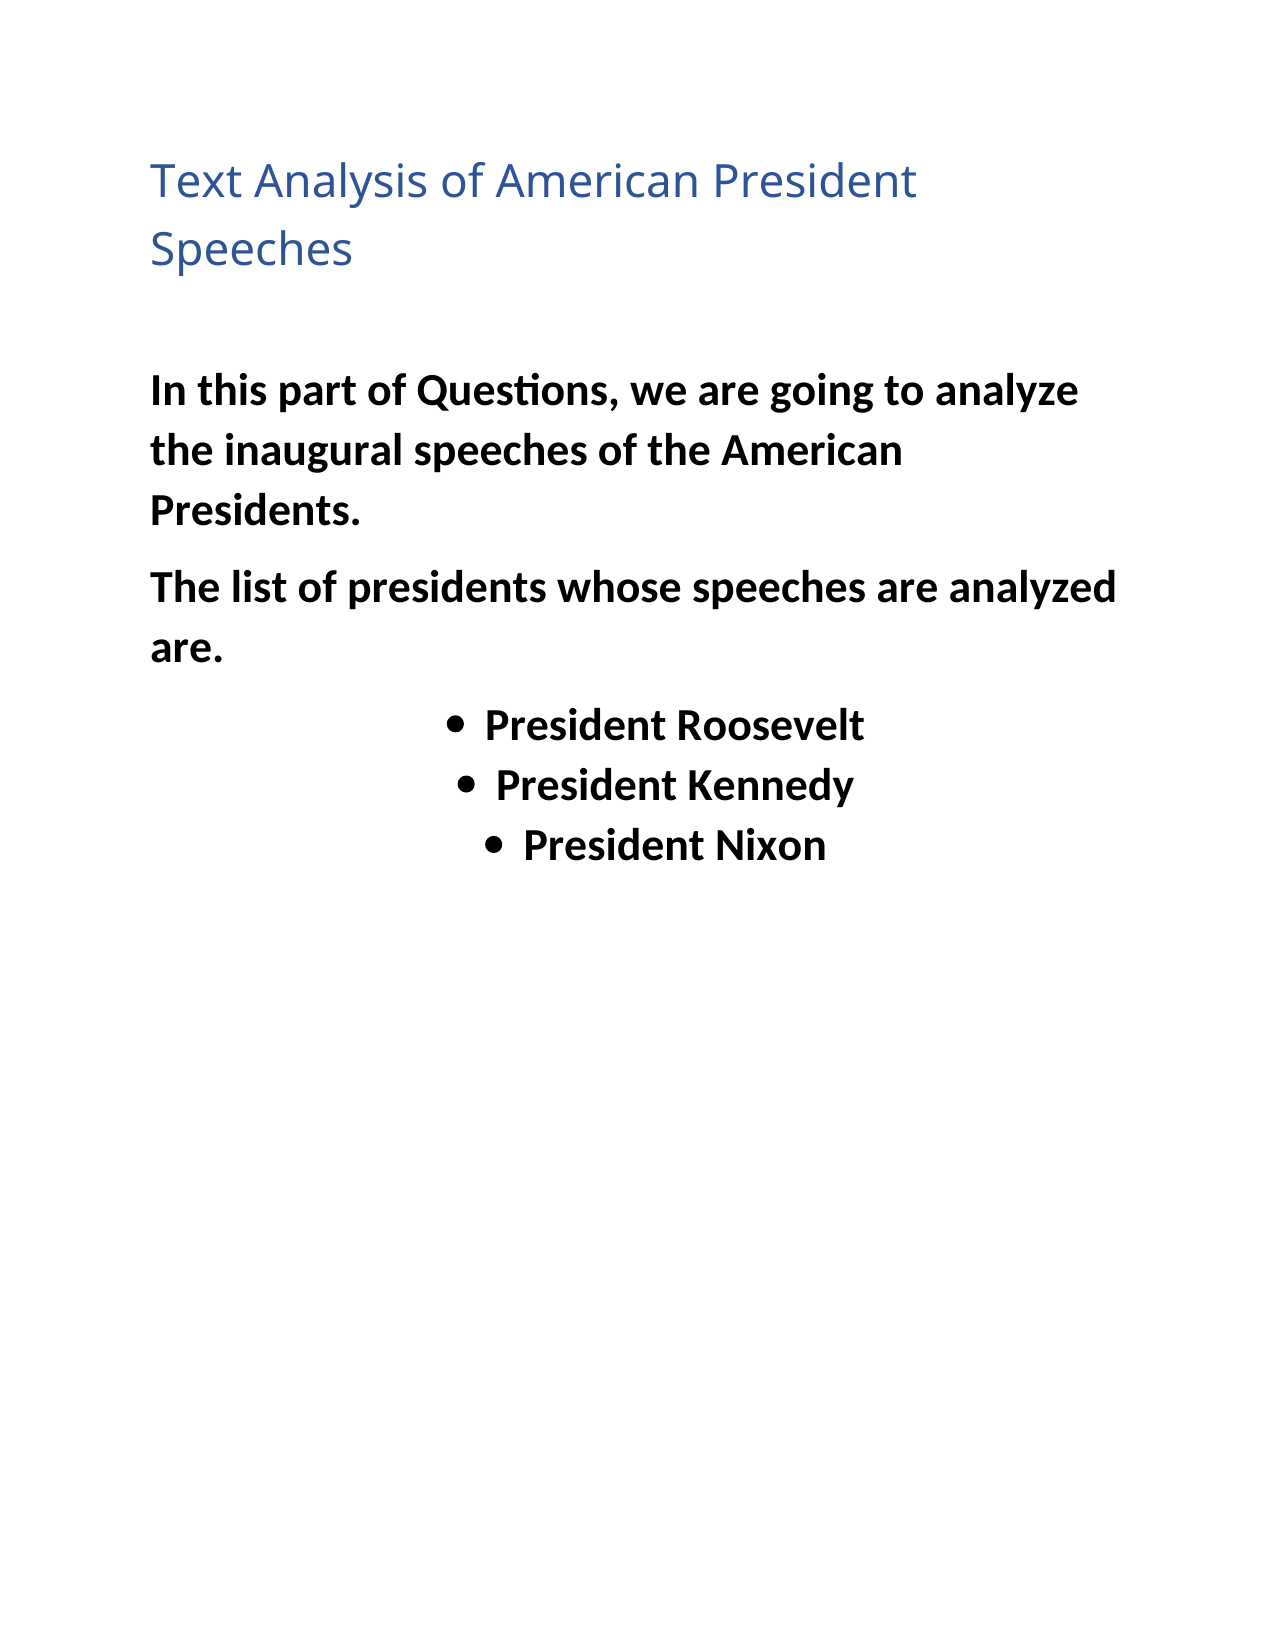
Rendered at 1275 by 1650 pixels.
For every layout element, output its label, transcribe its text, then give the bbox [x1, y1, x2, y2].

text The list of presidents whose speeches are analyzed are. [150, 558, 1125, 674]
text In this part of Questions, we are going to analyze the inaugural speeches of the American Presidents. [150, 361, 1125, 537]
list President Roosevelt [187, 695, 1125, 751]
list President Kennedy [187, 756, 1125, 812]
list President Nixon [187, 816, 1125, 872]
subtitle Text Analysis of American President Speeches [150, 149, 1125, 279]
